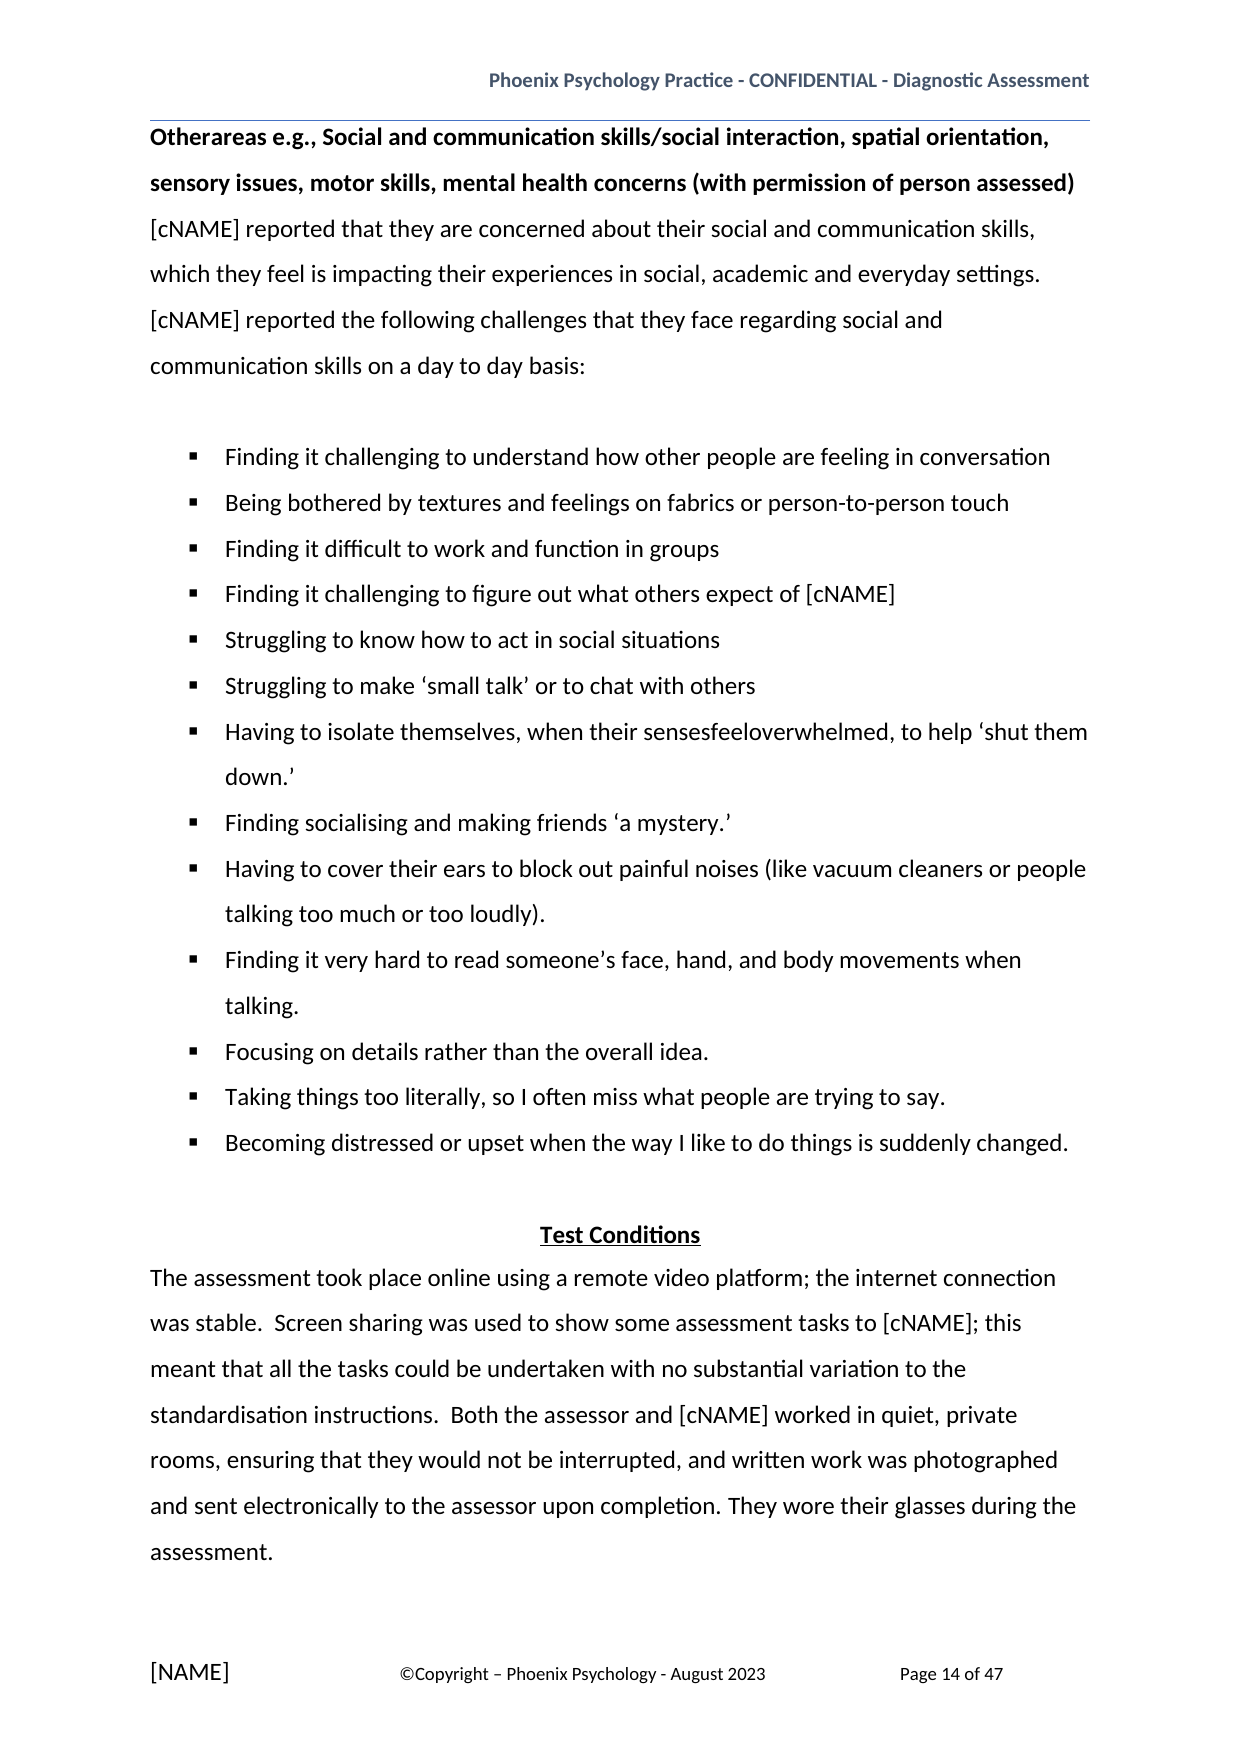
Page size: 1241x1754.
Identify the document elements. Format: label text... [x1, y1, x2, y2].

list Becoming distressed or upset when the way I like to do things is suddenly changed. [187, 1127, 1090, 1158]
list Finding socialising and making friends ‘a mystery.’ [187, 807, 1090, 838]
list Struggling to know how to act in social situations [187, 624, 1090, 655]
text [cNAME] reported that they are concerned about their social and communication skills, which they feel is impacting their experiences in social, academic and everyday settings. [150, 213, 1090, 289]
list Being bothered by textures and feelings on fabrics or person-to-person touch [187, 487, 1090, 518]
list Finding it difficult to work and function in groups [187, 533, 1090, 563]
text Otherareas e.g., Social and communication skills/social interaction, spatial orientation, sensory issues, motor skills, mental health concerns (with permission of person assessed) [150, 121, 1090, 197]
text [cNAME] reported the following challenges that they face regarding social and communication skills on a day to day basis: [150, 304, 1090, 380]
list Finding it challenging to understand how other people are feeling in conversation [187, 441, 1090, 472]
list Finding it challenging to figure out what others expect of [cNAME] [187, 578, 1090, 609]
list Struggling to make ‘small talk’ or to chat with others [187, 670, 1090, 701]
text The assessment took place online using a remote video platform; the internet connection was stable. Screen sharing was used to show some assessment tasks to [cNAME]; this meant that all the tasks could be undertaken with no substantial variation to the standardisation instructions. Both the assessor and [cNAME] worked in quiet, private rooms, ensuring that they would not be interrupted, and written work was photographed and sent electronically to the assessor upon completion. [150, 1262, 1090, 1567]
list Taking things too literally, so I often miss what people are trying to say. [187, 1082, 1090, 1112]
list Finding it very hard to read someone’s face, hand, and body movements when talking. [187, 944, 1090, 1021]
list Focusing on details rather than the overall idea. [187, 1036, 1090, 1066]
list Having to isolate themselves, when their sensesfeeloverwhelmed, to help ‘shut them down.’ [187, 716, 1090, 792]
list Having to cover their ears to block out painful noises (like vacuum cleaners or people talking too much or too loudly). [187, 853, 1090, 929]
subtitle Test Conditions [150, 1219, 1090, 1249]
